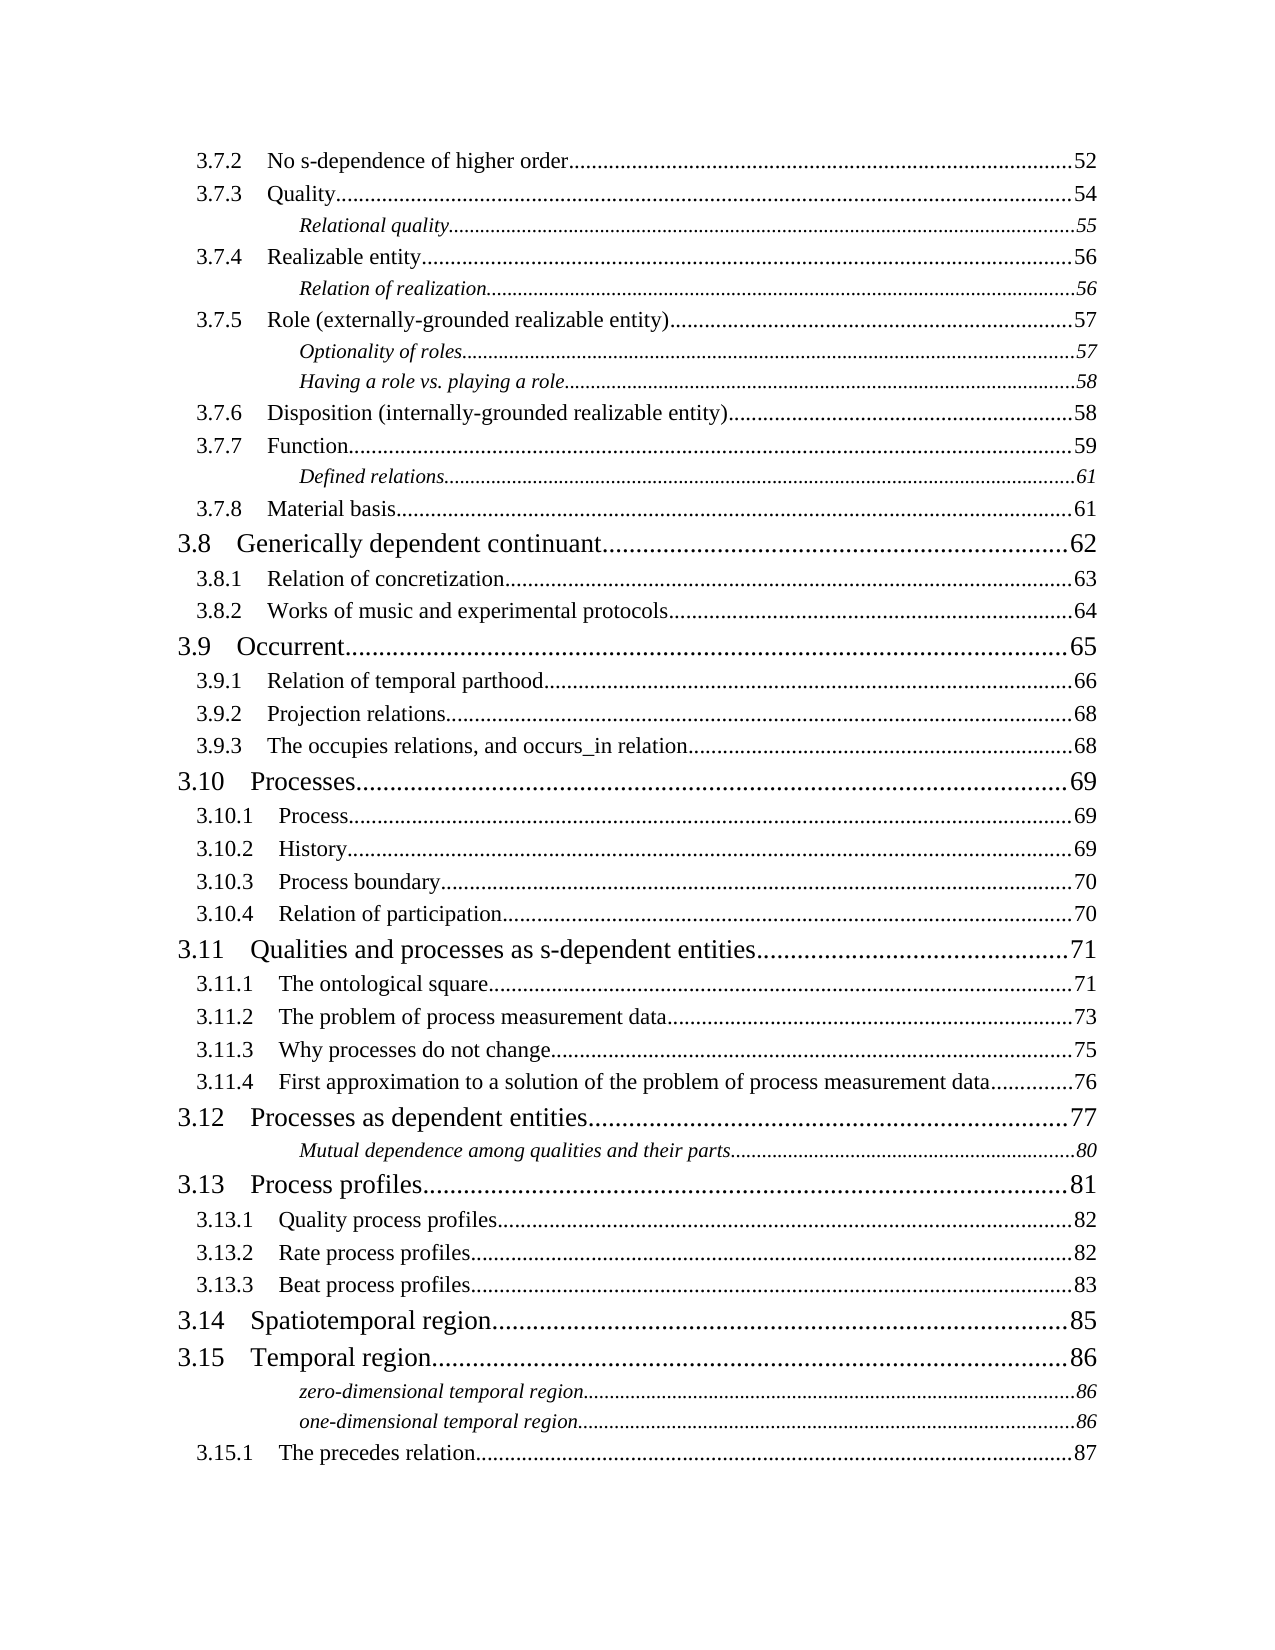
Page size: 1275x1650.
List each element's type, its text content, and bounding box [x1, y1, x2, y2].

text 3.9.2 Projection relations 68 [196, 700, 1098, 726]
text zero-dimensional temporal region 86 [299, 1378, 1098, 1403]
text Having a role vs. playing a role 58 [299, 369, 1098, 393]
text 3.7.8 Material basis 61 [196, 495, 1098, 521]
text 3.10.2 History 69 [196, 835, 1098, 862]
text 3.7.4 Realizable entity 56 [196, 243, 1098, 269]
text 3.8.2 Works of music and experimental protocols 64 [196, 597, 1098, 624]
text 3.8.1 Relation of concretization 63 [196, 565, 1098, 591]
text Relation of realization 56 [299, 276, 1098, 300]
text 3.7.6 Disposition (internally-grounded realizable entity) 58 [196, 399, 1098, 426]
text 3.13.3 Beat process profiles 83 [196, 1271, 1098, 1297]
text 3.7.5 Role (externally-grounded realizable entity) 57 [196, 306, 1098, 332]
text 3.15 Temporal region 86 [177, 1341, 1098, 1372]
text 3.14 Spatiotemporal region 85 [177, 1304, 1098, 1335]
text 3.10.4 Relation of participation 70 [196, 900, 1098, 927]
text 3.11.2 The problem of process measurement data 73 [196, 1003, 1098, 1029]
text 3.9.1 Relation of temporal parthood 66 [196, 667, 1098, 694]
text 3.13.2 Rate process profiles 82 [196, 1238, 1098, 1265]
text 3.11 Qualities and processes as s-dependent entities 71 [177, 933, 1098, 964]
text 3.8 Generically dependent continuant 62 [177, 527, 1098, 558]
text 3.12 Processes as dependent entities 77 [177, 1101, 1098, 1132]
text 3.10.3 Process boundary 70 [196, 868, 1098, 894]
text 3.13 Process profiles 81 [177, 1168, 1098, 1200]
text Optionality of roles 57 [299, 339, 1098, 363]
text 3.7.7 Function 59 [196, 432, 1098, 458]
text 3.7.3 Quality 54 [196, 180, 1098, 207]
text one-dimensional temporal region 86 [299, 1409, 1098, 1433]
text 3.11.4 First approximation to a solution of the problem of process measurement data 76 [196, 1068, 1098, 1094]
text 3.9 Occurrent 65 [177, 630, 1098, 661]
text 3.15.1 The precedes relation 87 [196, 1439, 1098, 1466]
text 3.13.1 Quality process profiles 82 [196, 1206, 1098, 1232]
text 3.9.3 The occupies relations, and occurs_in relation 68 [196, 733, 1098, 759]
text 3.10.1 Process 69 [196, 803, 1098, 829]
text Defined relations 61 [299, 464, 1098, 488]
text 3.7.2 No s-dependence of higher order 52 [196, 148, 1098, 174]
text 3.10 Processes 69 [177, 765, 1098, 796]
text 3.11.3 Why processes do not change 75 [196, 1036, 1098, 1062]
text Relational quality 55 [299, 213, 1098, 237]
text Mutual dependence among qualities and their parts 80 [299, 1138, 1098, 1162]
text 3.11.1 The ontological square 71 [196, 970, 1098, 997]
